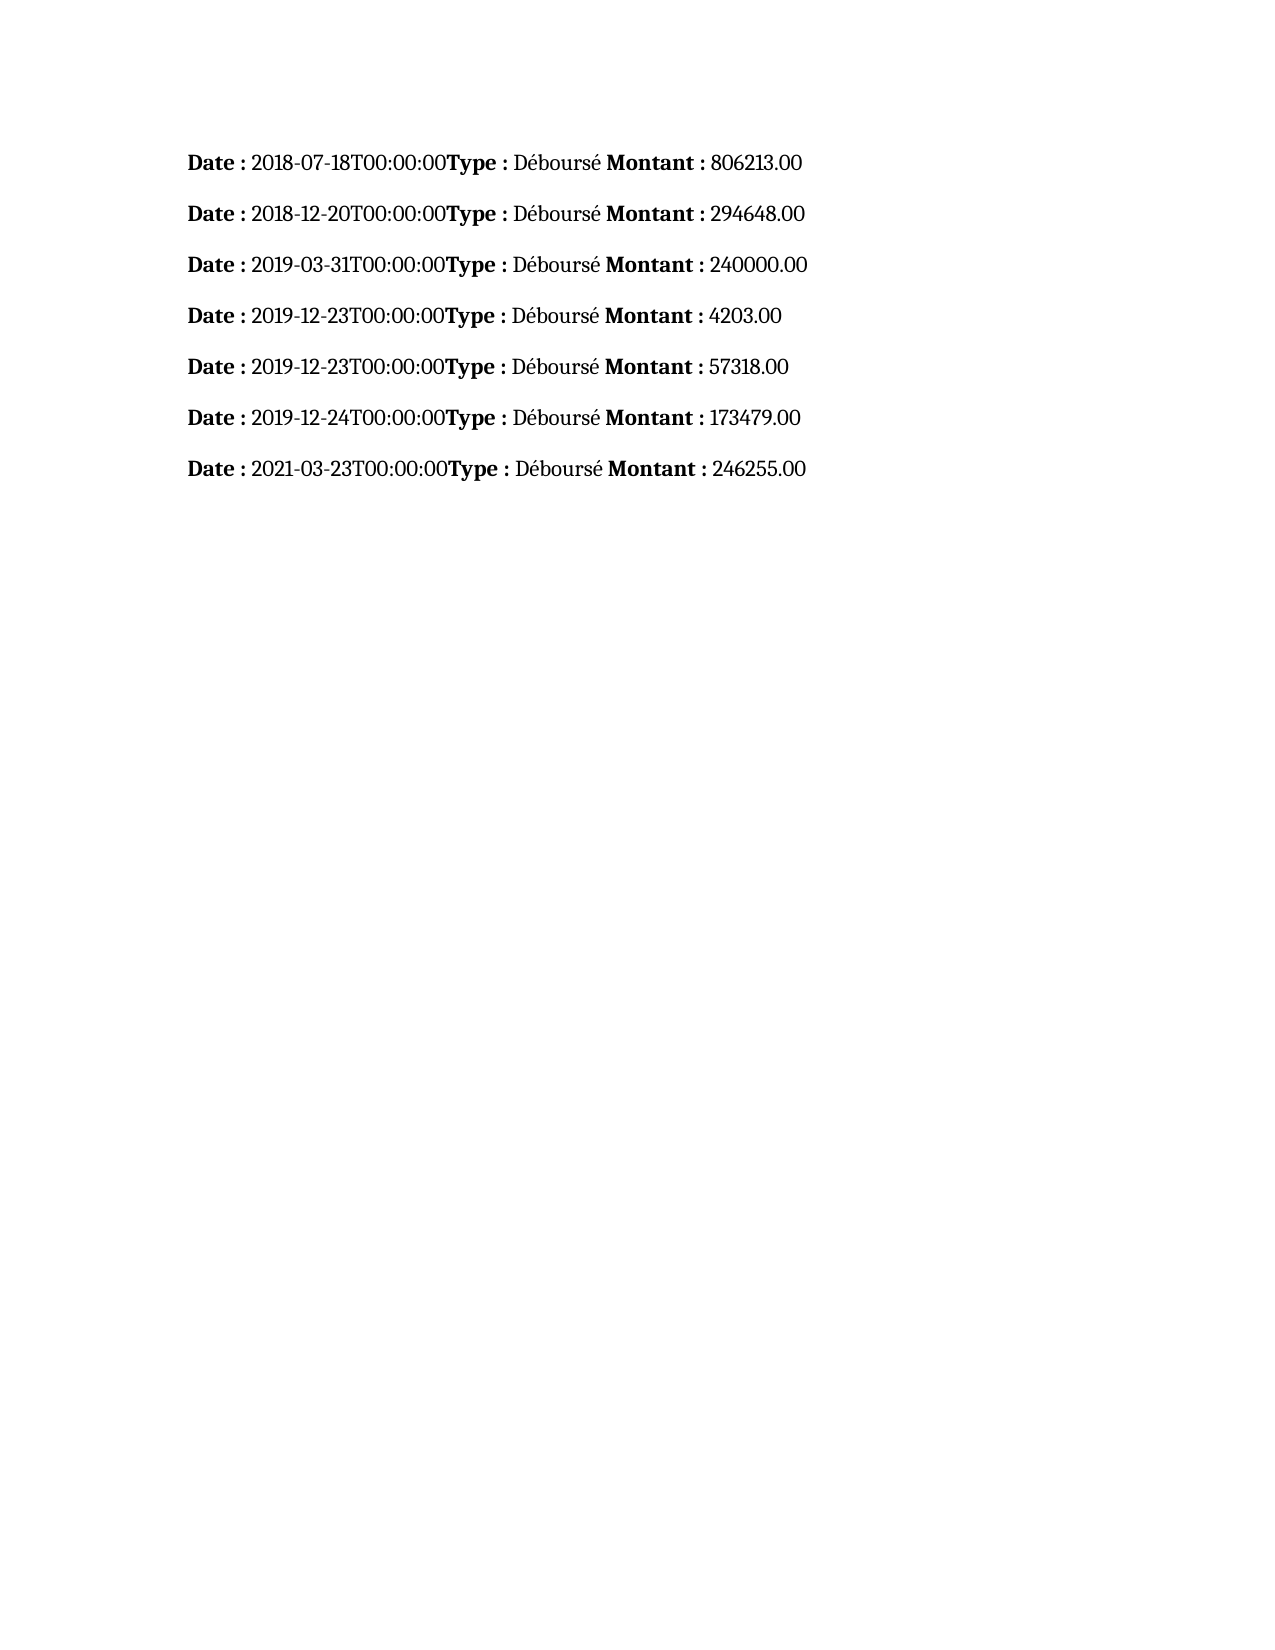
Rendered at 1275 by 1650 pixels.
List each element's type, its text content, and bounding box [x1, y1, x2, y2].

text Date : 2021-03-23T00:00:00Type : Déboursé Montant : 246255.00 [187, 456, 1087, 483]
text Date : 2019-12-24T00:00:00Type : Déboursé Montant : 173479.00 [187, 405, 1087, 432]
text Date : 2019-12-23T00:00:00Type : Déboursé Montant : 4203.00 [187, 303, 1087, 329]
text Date : 2019-03-31T00:00:00Type : Déboursé Montant : 240000.00 [187, 252, 1087, 278]
text Date : 2018-07-18T00:00:00Type : Déboursé Montant : 806213.00 [187, 150, 1087, 176]
text Date : 2019-12-23T00:00:00Type : Déboursé Montant : 57318.00 [187, 354, 1087, 381]
text Date : 2018-12-20T00:00:00Type : Déboursé Montant : 294648.00 [187, 201, 1087, 227]
